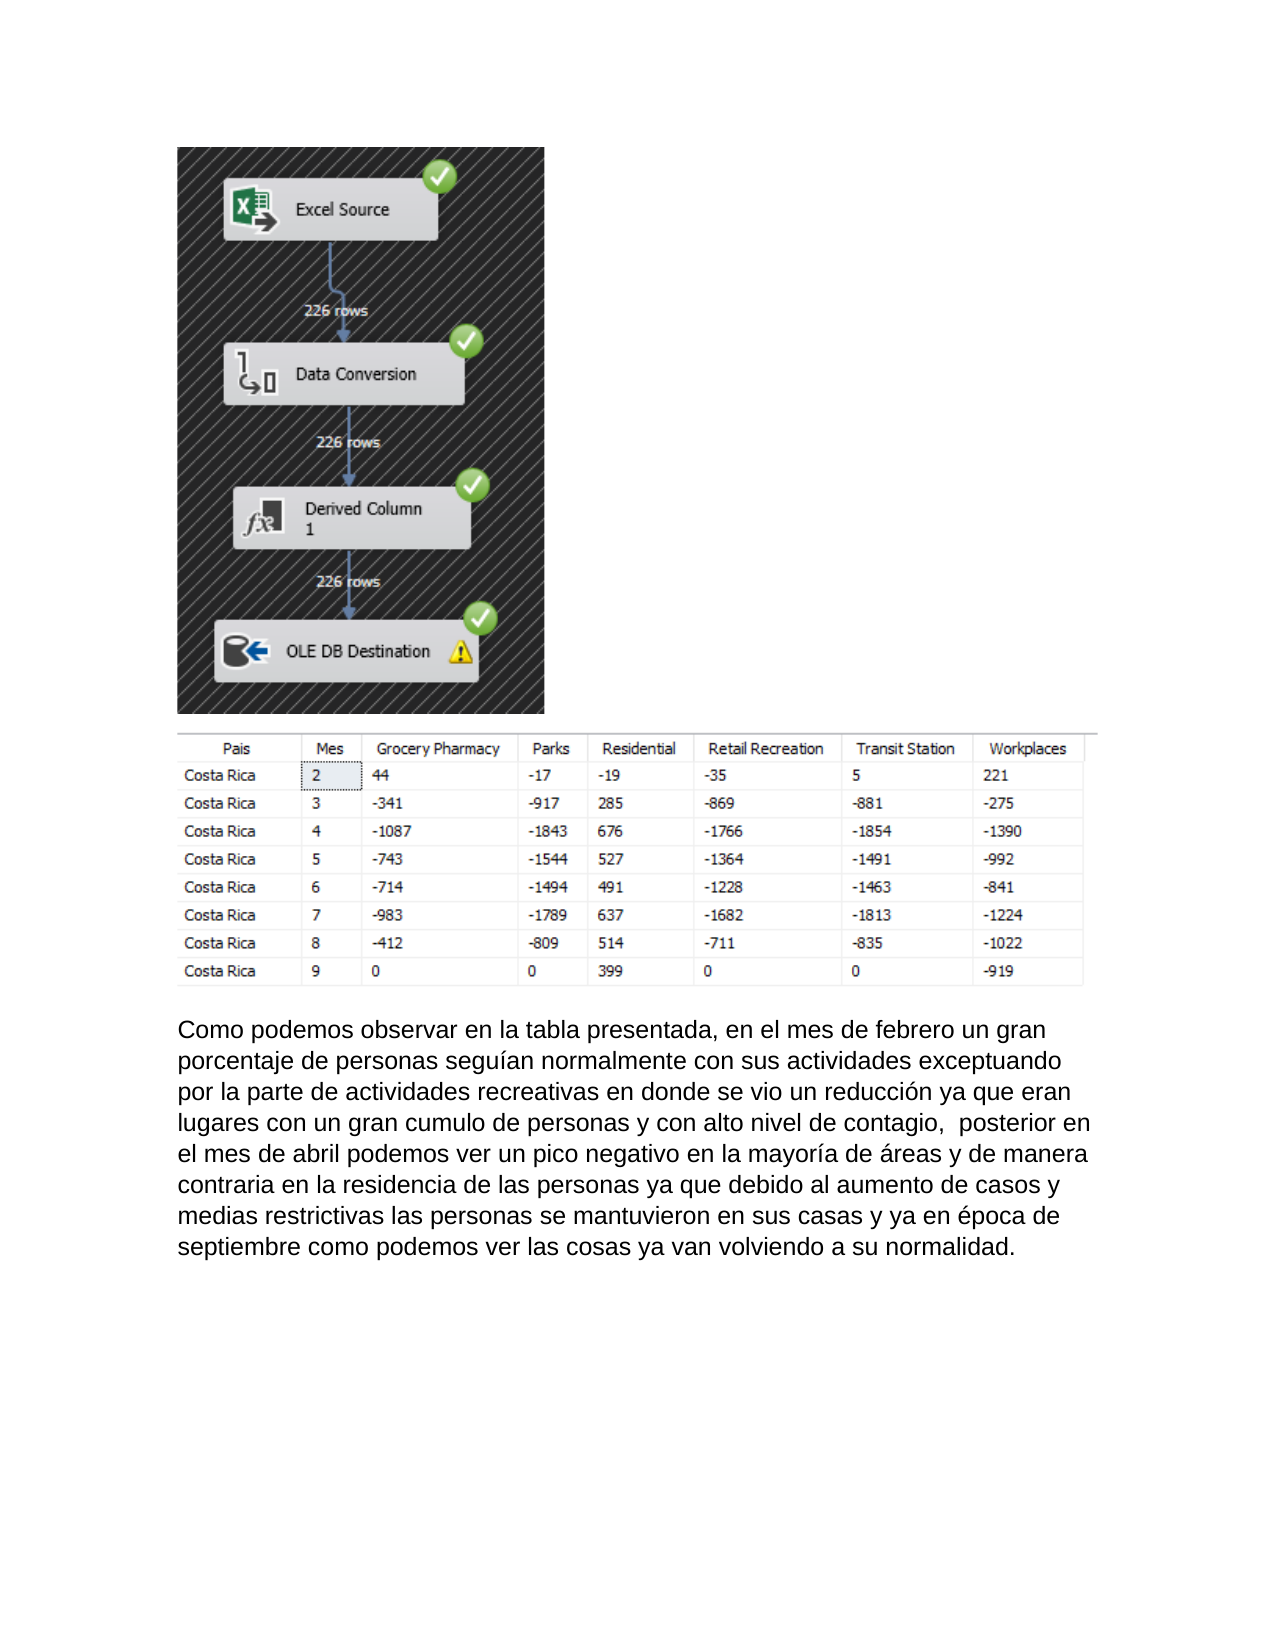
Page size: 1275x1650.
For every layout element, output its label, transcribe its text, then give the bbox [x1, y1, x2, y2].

picture [177, 147, 545, 714]
picture [177, 732, 1098, 1013]
text Como podemos observar en la tabla presentada, en el mes de febrero un gran porcentaje de personas seguían normalmente con sus actividades exceptuando por la parte de actividades recreativas en donde se vio un reducción ya que eran lugares con un gran cumulo de personas y con alto nivel de contagio, posterior en el mes de abril podemos ver un pico negativo en la mayoría de áreas y de manera contraria en la residencia de las personas ya que debido al aumento de casos y medias restrictivas las personas se mantuvieron en sus casas y ya en época de septiembre como podemos ver las cosas ya van volviendo a su normalidad. [177, 1013, 1098, 1261]
